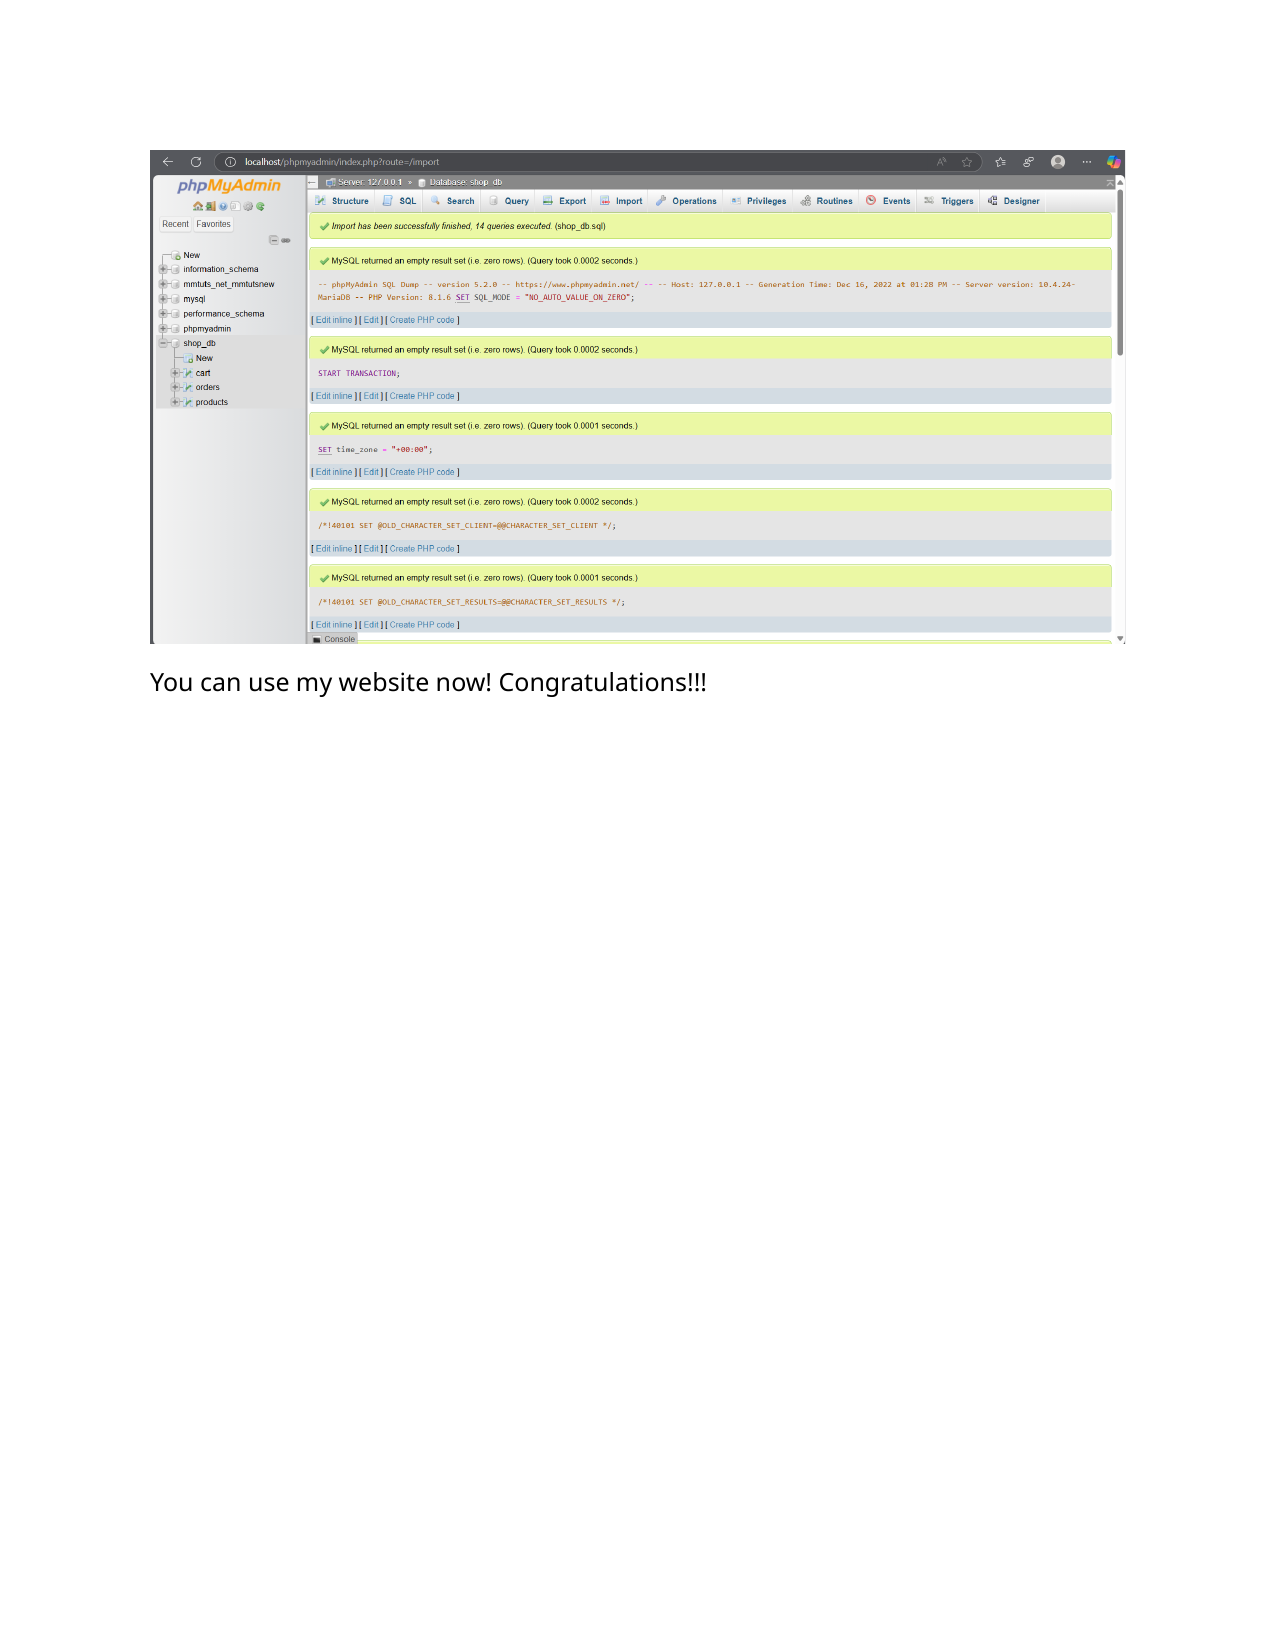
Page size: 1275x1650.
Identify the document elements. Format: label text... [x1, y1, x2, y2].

picture [150, 150, 1125, 644]
text You can use my website now! Congratulations!!! [150, 665, 1125, 699]
